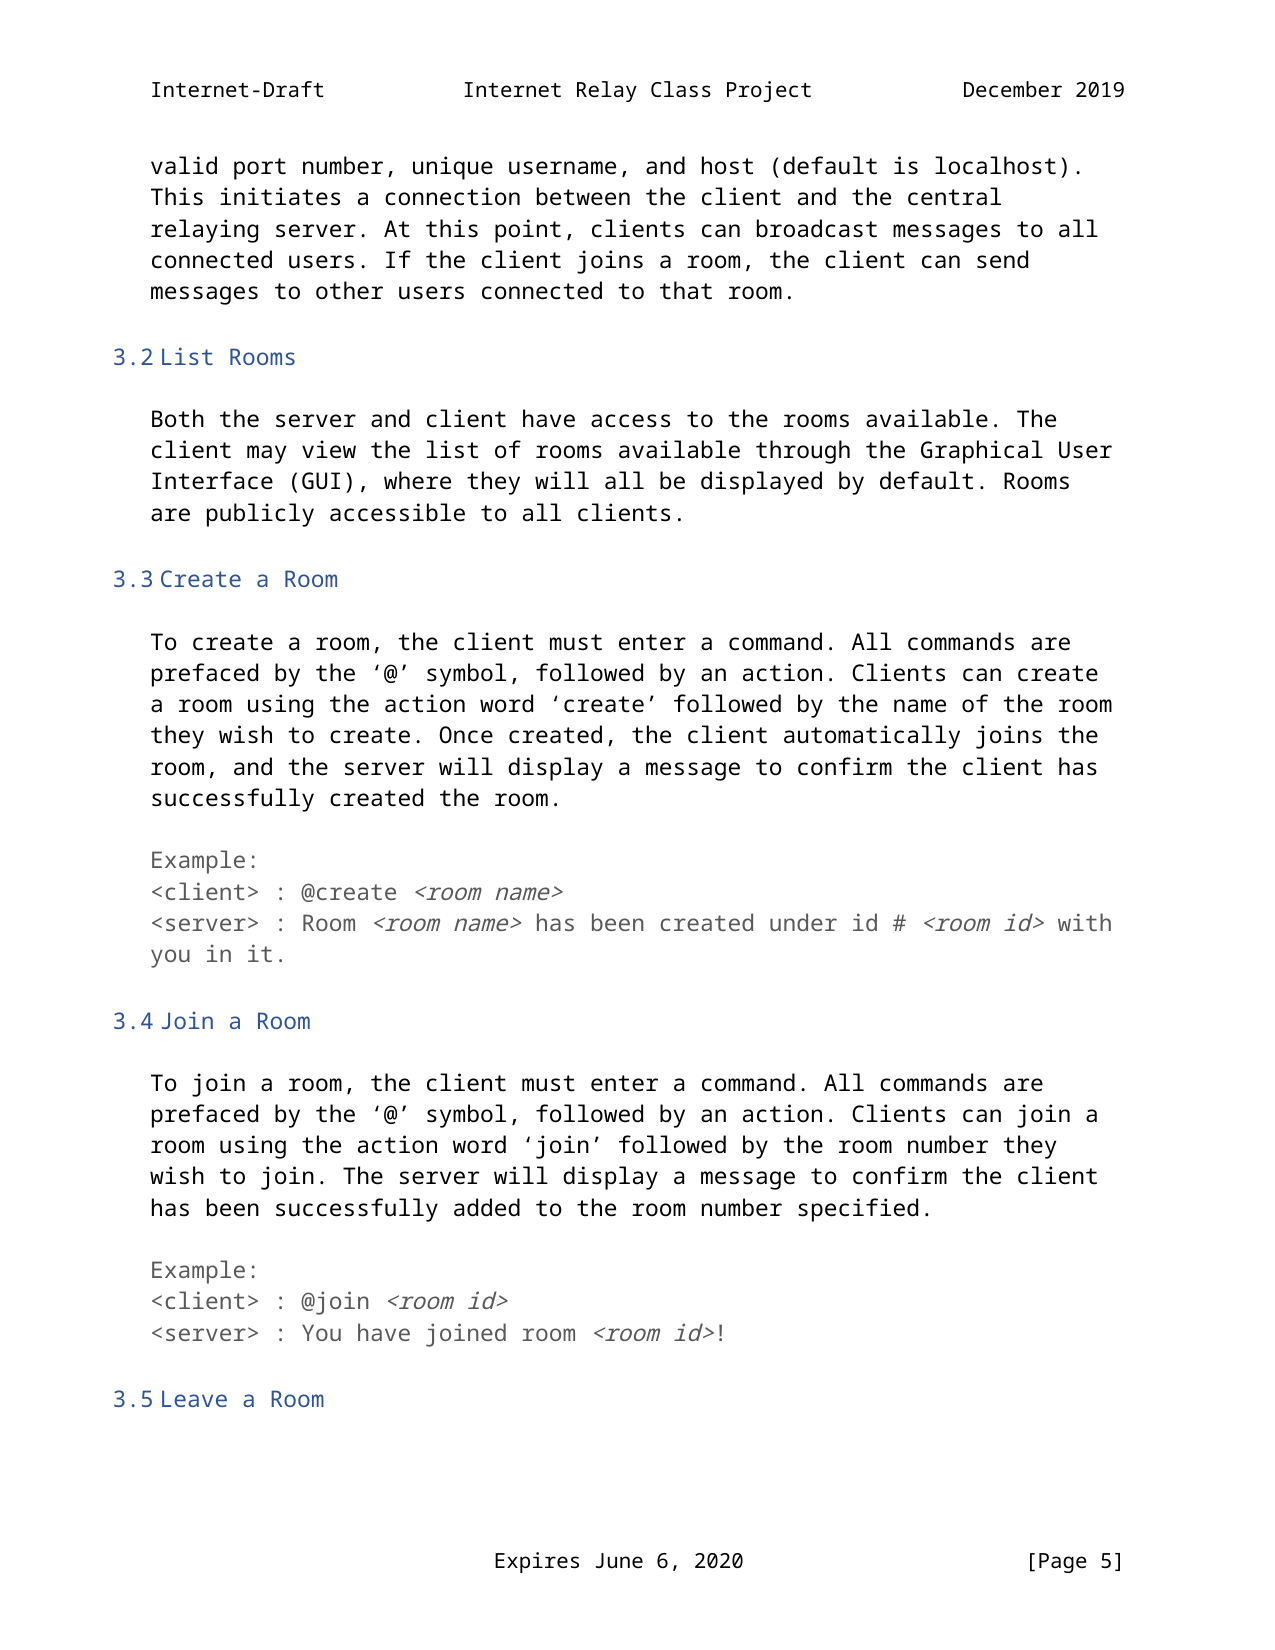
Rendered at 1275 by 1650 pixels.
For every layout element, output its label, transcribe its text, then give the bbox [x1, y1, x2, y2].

text <client> : @create <room name> [150, 876, 1125, 907]
text <client> : @join <room id> [150, 1285, 1125, 1317]
text Both the server and client have access to the rooms available. The client may view the list of rooms available through the Graphical User Interface (GUI), where they will all be displayed by default. Rooms are publicly accessible to all clients. [150, 403, 1125, 528]
text Example: [150, 844, 1125, 876]
subtitle Leave a Room [112, 1383, 1125, 1414]
subtitle List Rooms [112, 341, 1125, 372]
text <server> : Room <room name> has been created under id # <room id> with you in it. [150, 907, 1125, 969]
text Example: [150, 1254, 1125, 1285]
subtitle Create a Room [112, 563, 1125, 594]
text To create a room, the client must enter a command. All commands are prefaced by the ‘@’ symbol, followed by an action. Clients can create a room using the action word ‘create’ followed by the name of the room they wish to create. Once created, the client automatically joins the room, and the server will display a message to confirm the client has successfully created the room. [150, 626, 1125, 813]
text To join a room, the client must enter a command. All commands are prefaced by the ‘@’ symbol, followed by an action. Clients can join a room using the action word ‘join’ followed by the room number they wish to join. The server will display a message to confirm the client has been successfully added to the room number specified. [150, 1067, 1125, 1223]
subtitle Join a Room [112, 1005, 1125, 1036]
text <server> : You have joined room <room id>! [150, 1317, 1125, 1348]
